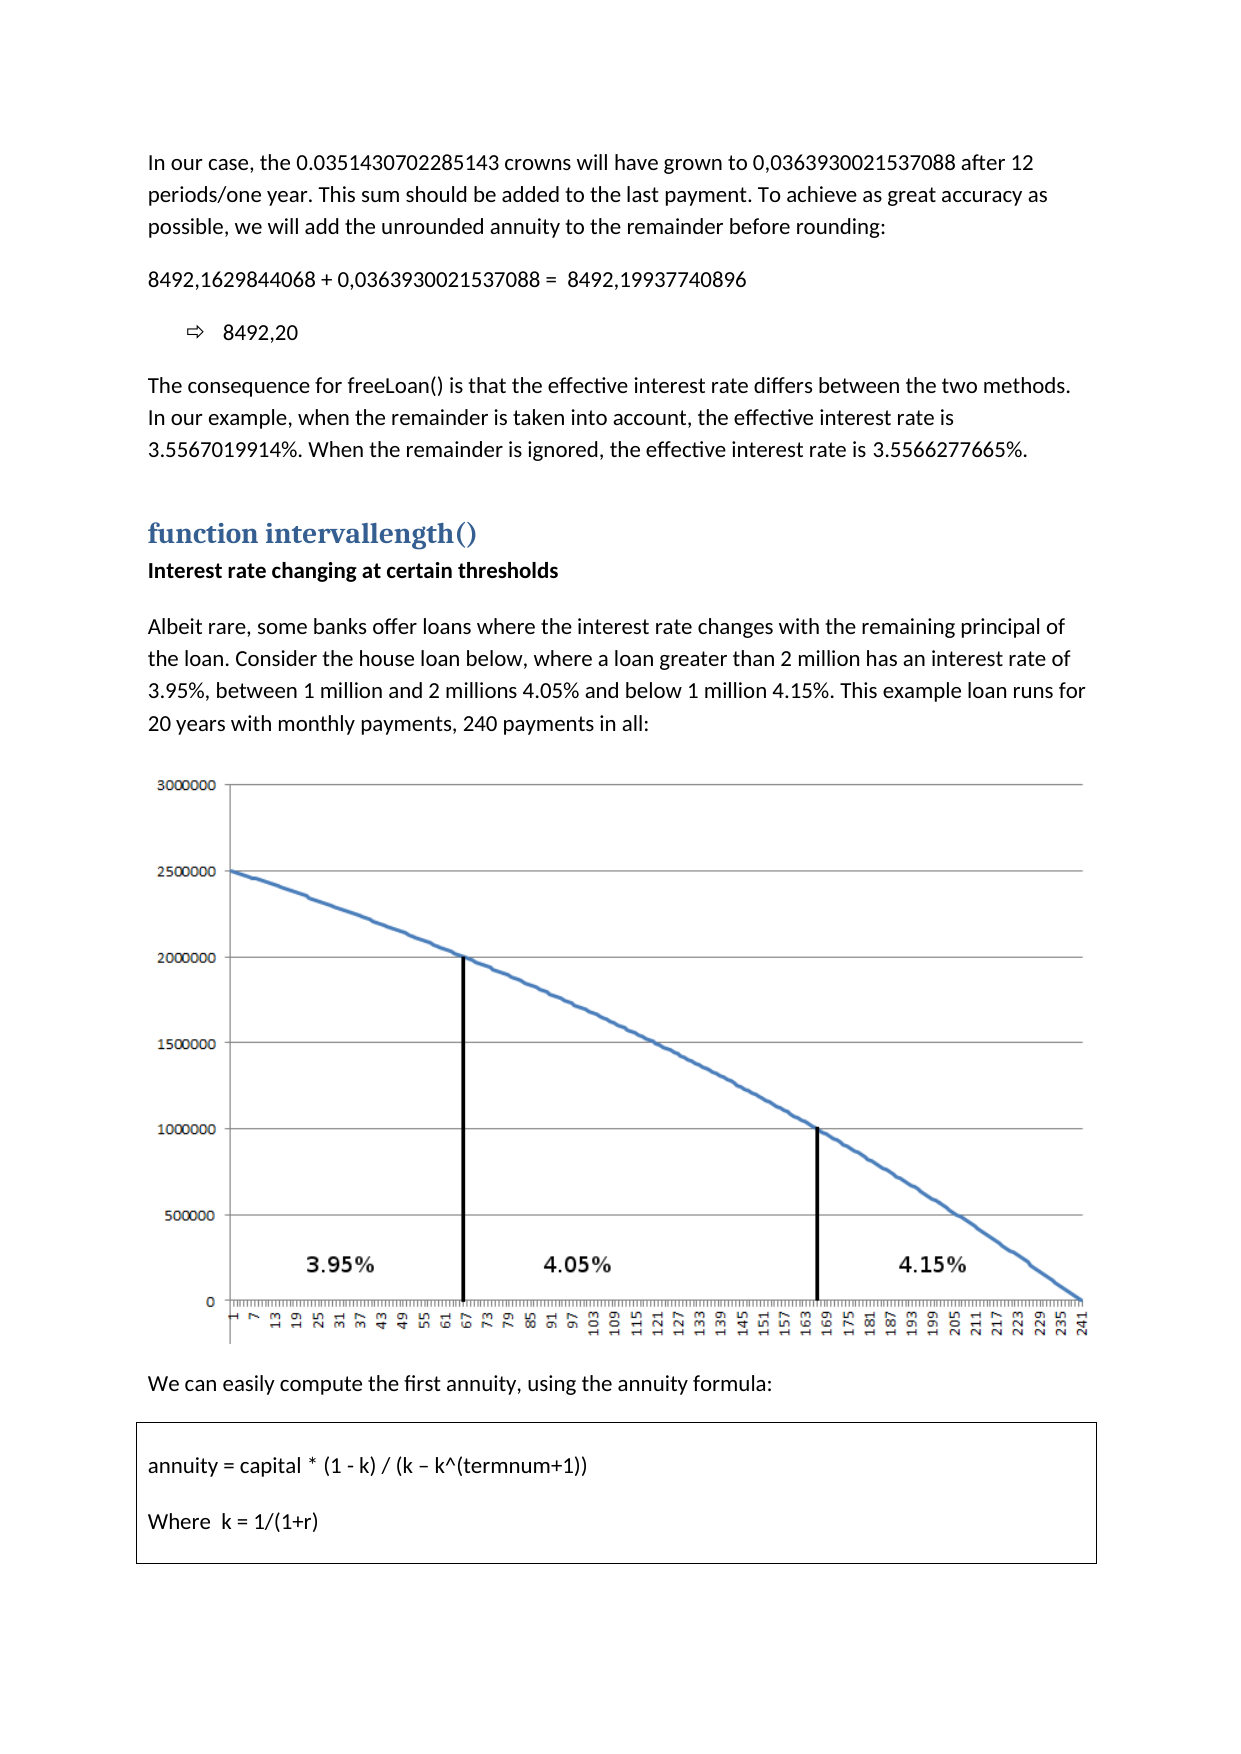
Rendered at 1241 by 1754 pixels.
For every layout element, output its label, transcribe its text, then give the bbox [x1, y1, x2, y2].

text Interest rate changing at certain thresholds [148, 556, 1093, 584]
text We can easily compute the first annuity, using the annuity formula: [148, 1369, 1093, 1397]
picture [147, 773, 1093, 1344]
subtitle function intervallength() [148, 518, 1093, 551]
text In our case, the 0.0351430702285143 crowns will have grown to 0,0363930021537088 after 12 periods/one year. This sum should be added to the last payment. To achieve as great accuracy as possible, we will add the unrounded annuity to the remainder before rounding: [148, 148, 1093, 240]
text The consequence for freeLoan() is that the effective interest rate differs between the two methods. In our example, when the remainder is taken into account, the effective interest rate is 3.5567019914%. When the remainder is ignored, the effective interest rate is 3.5566277665%. [148, 371, 1093, 463]
list 8492,20 [185, 318, 1093, 346]
text 8492,1629844068 + 0,0363930021537088 = 8492,19937740896 [148, 265, 1093, 293]
text Albeit rare, some banks offer loans where the interest rate changes with the remaining principal of the loan. Consider the house loan below, where a loan greater than 2 million has an interest rate of 3.95%, between 1 million and 2 millions 4.05% and below 1 million 4.15%. This example loan runs for 20 years with monthly payments, 240 payments in all: [148, 612, 1093, 773]
table_header annuity = capital * (1 - k) / (k – k^(termnum+1)) Where k = 1/(1+r) [137, 1423, 1096, 1563]
